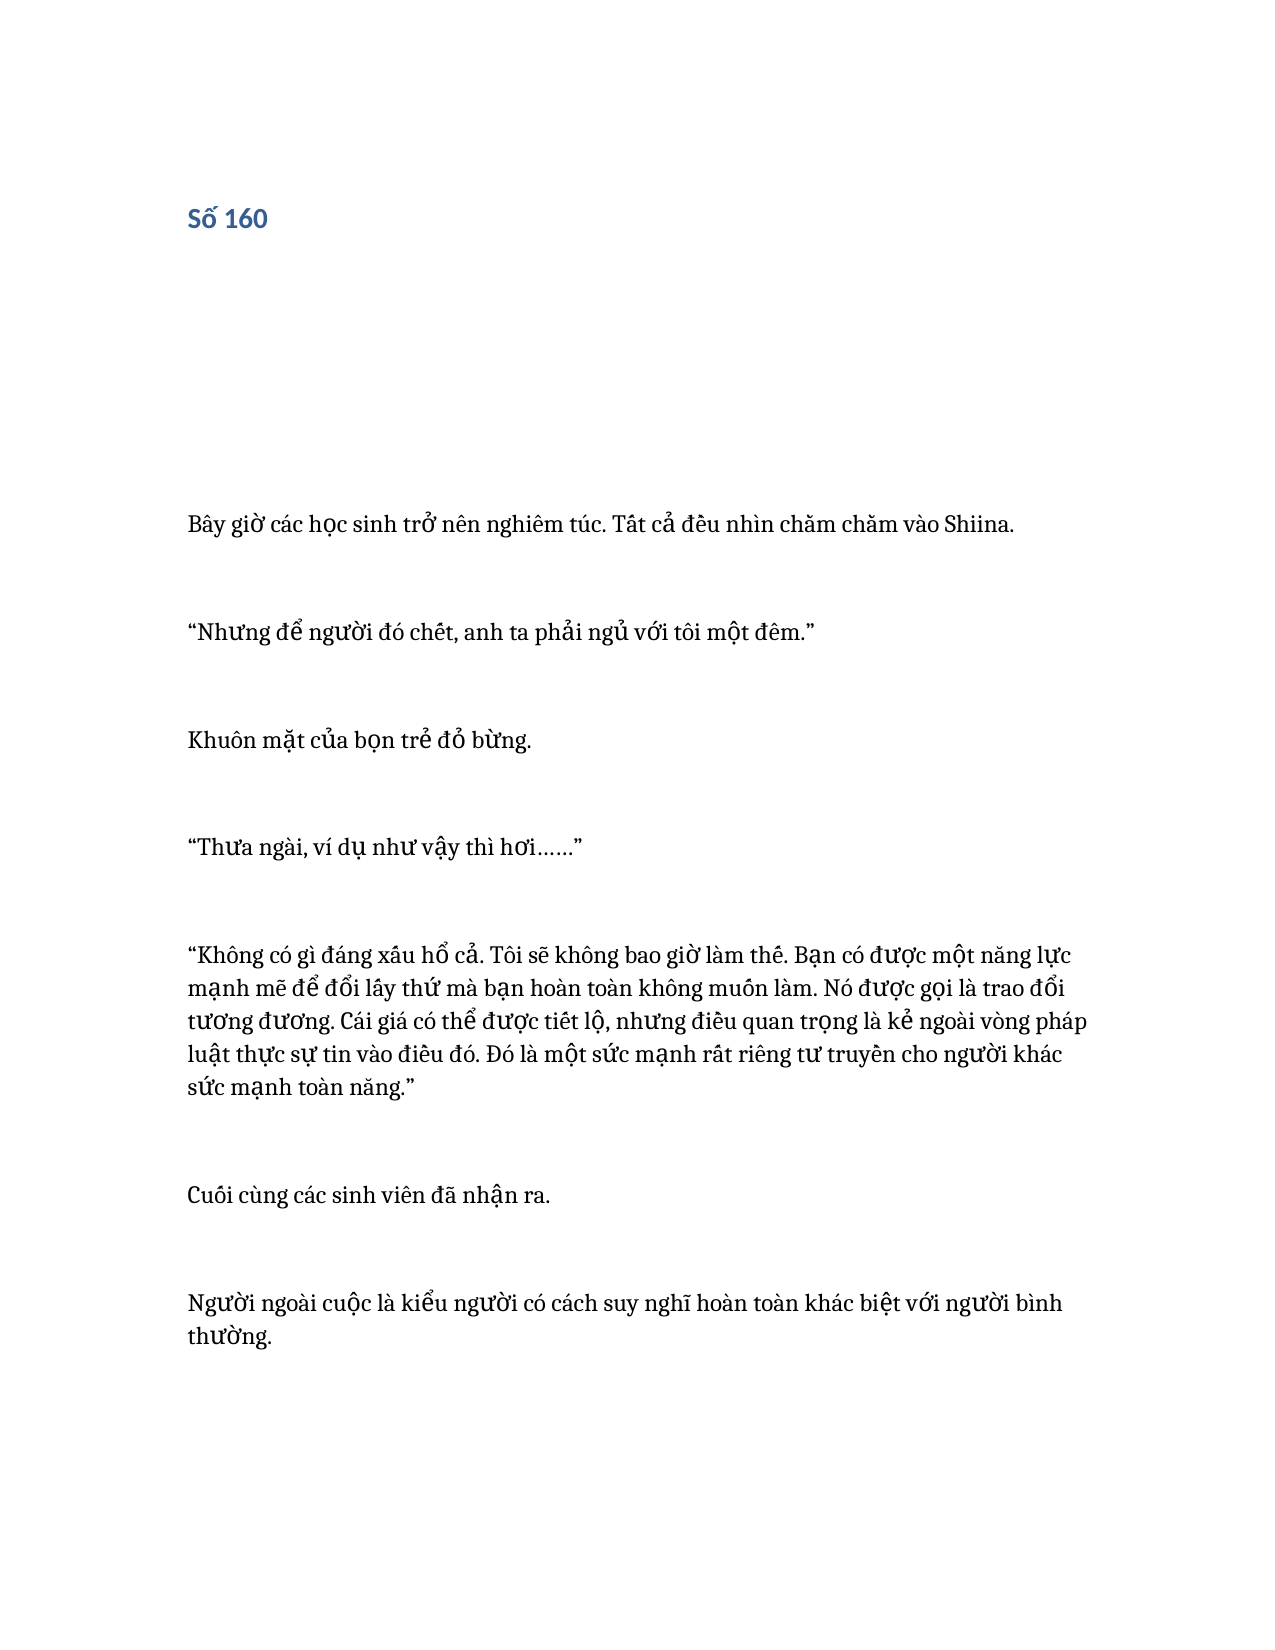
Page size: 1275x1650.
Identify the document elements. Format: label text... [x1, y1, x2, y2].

text “Nhưng để người đó chết, anh ta phải ngủ với tôi một đêm.” [187, 618, 1087, 647]
text Cuối cùng các sinh viên đã nhận ra. [187, 1181, 1087, 1209]
text Người ngoài cuộc là kiểu người có cách suy nghĩ hoàn toàn khác biệt với người bình thường. [187, 1288, 1087, 1350]
text “Thưa ngài, ví dụ như vậy thì hơi……” [187, 833, 1087, 862]
text “Không có gì đáng xấu hổ cả. Tôi sẽ không bao giờ làm thế. Bạn có được một năng lực mạnh mẽ để đổi lấy thứ mà bạn hoàn toàn không muốn làm. Nó được gọi là trao đổi tương đương. Cái giá có thể được tiết lộ, nhưng điều quan trọng là kẻ ngoài vòng pháp luật thực sự tin vào điều đó. Đó là một sức mạnh rất riêng tư truyền cho người khác sức mạnh toàn năng.” [187, 941, 1087, 1102]
subtitle Số 160 [187, 200, 1087, 236]
text Khuôn mặt của bọn trẻ đỏ bừng. [187, 726, 1087, 754]
text Bây giờ các học sinh trở nên nghiêm túc. Tất cả đều nhìn chằm chằm vào Shiina. [187, 510, 1087, 539]
